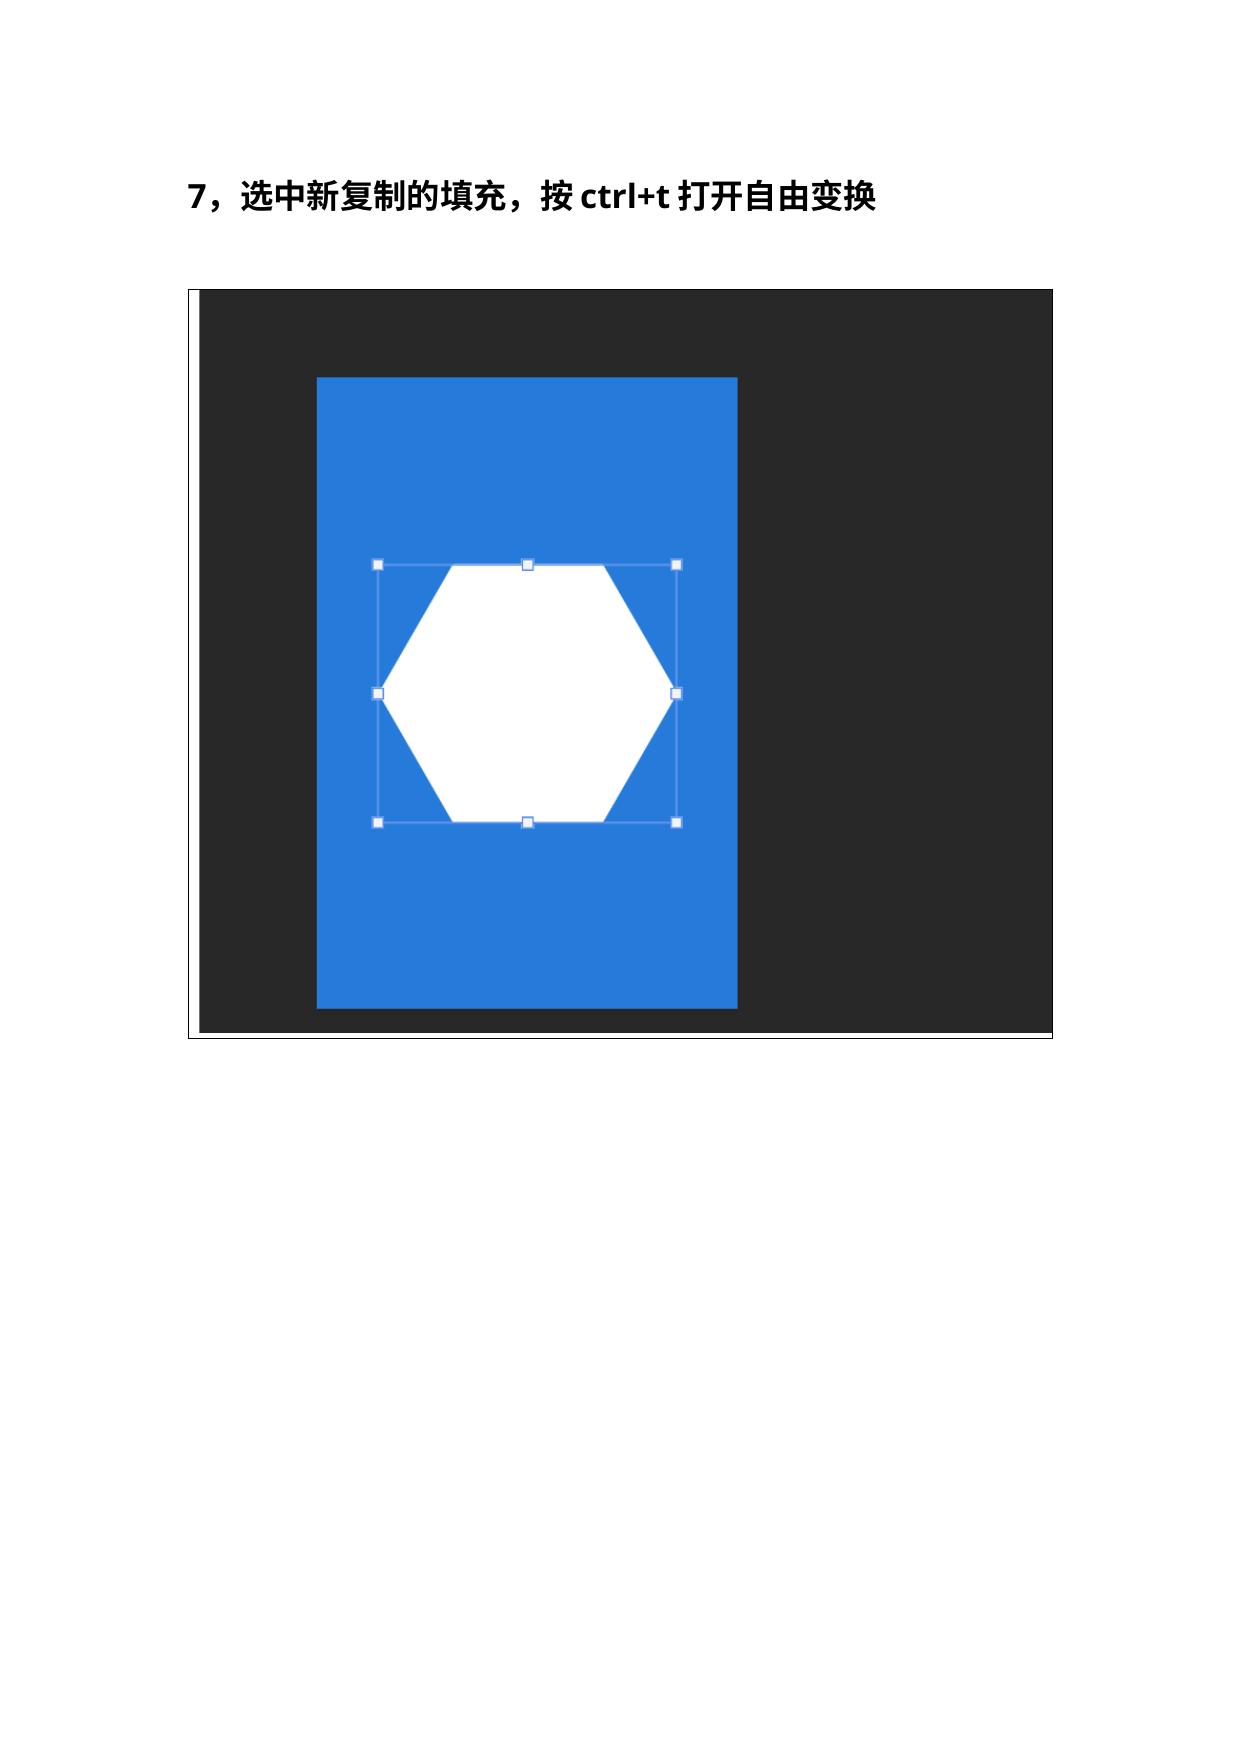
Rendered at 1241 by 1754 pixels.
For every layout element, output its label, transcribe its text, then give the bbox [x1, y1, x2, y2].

subtitle 7，选中新复制的填充，按ctrl+t打开自由变换 [187, 162, 1053, 227]
picture [199, 290, 1053, 1033]
table_header [189, 290, 1052, 1038]
